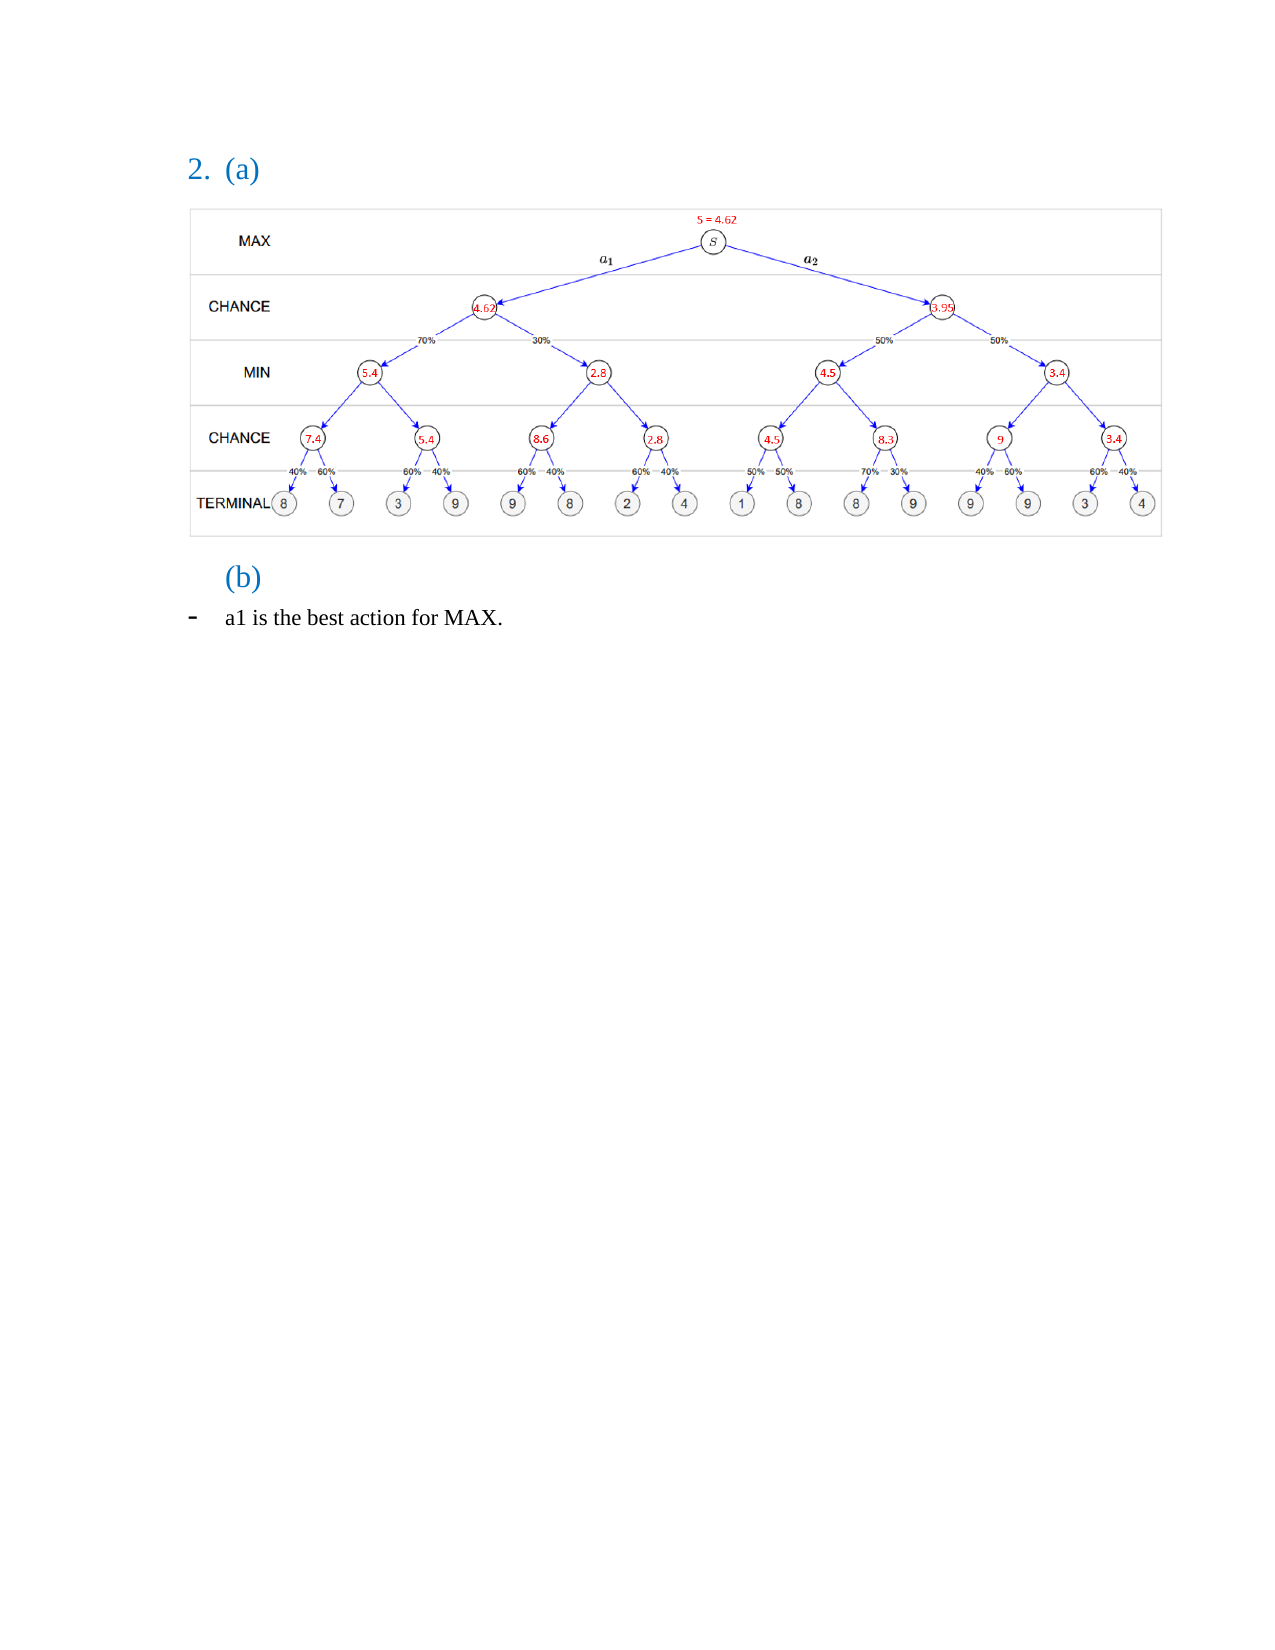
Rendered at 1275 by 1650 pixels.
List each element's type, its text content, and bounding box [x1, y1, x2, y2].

list (a) [187, 150, 1125, 186]
list (b) [225, 558, 1125, 594]
list a1 is the best action for MAX. [187, 597, 1125, 633]
picture [187, 205, 1163, 539]
